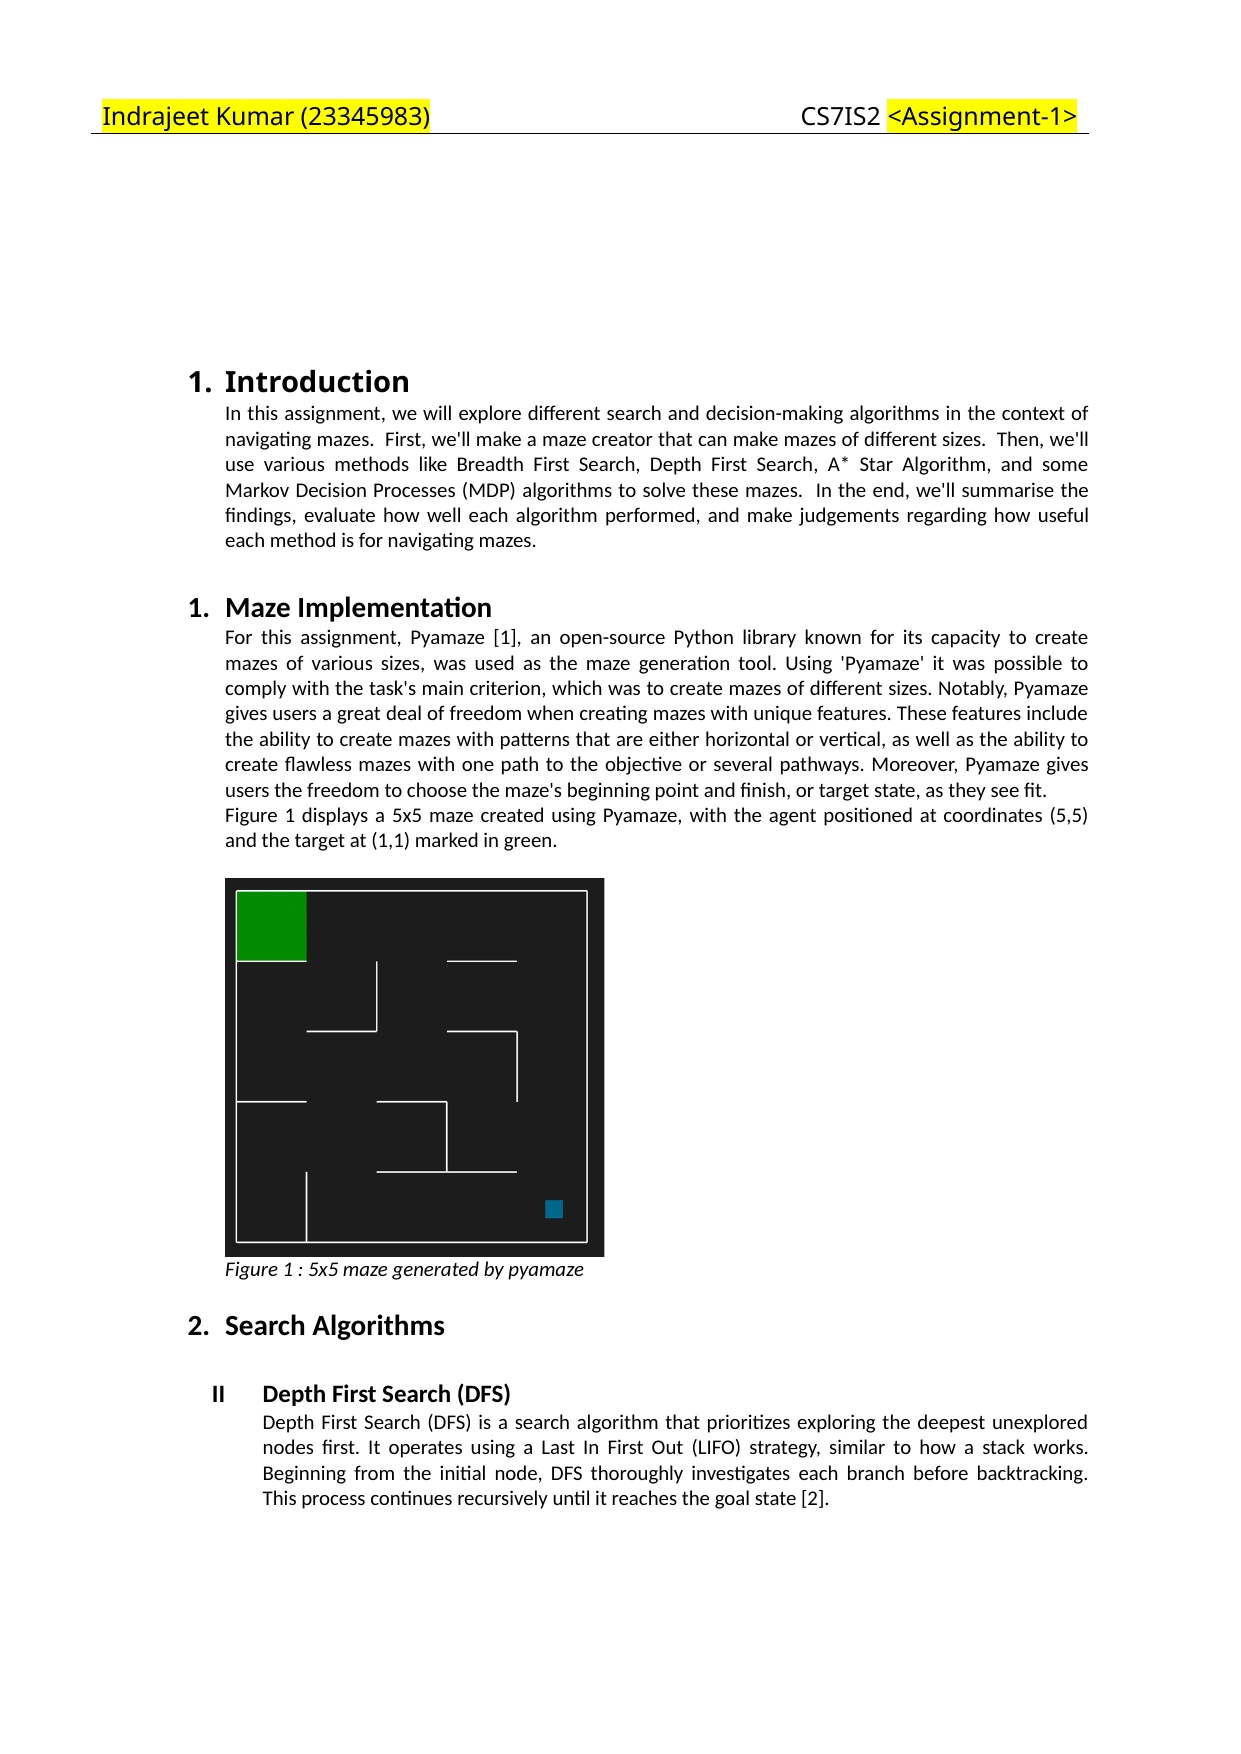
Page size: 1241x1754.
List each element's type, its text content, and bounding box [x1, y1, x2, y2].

list Maze Implementation [187, 589, 1090, 624]
list Figure 1 : 5x5 maze generated by pyamaze [225, 1256, 1090, 1282]
list Depth First Search (DFS) [225, 1378, 1090, 1409]
list For this assignment, Pyamaze [1], an open-source Python library known for its capacity to create mazes of various sizes, was used as the maze generation tool. Using 'Pyamaze' it was possible to comply with the task's main criterion, which was to create mazes of different sizes. Notably, Pyamaze gives users a great deal of freedom when creating mazes with unique features. These features include the ability to create mazes with patterns that are either horizontal or vertical, as well as the ability to create flawless mazes with one path to the objective or several pathways. Moreover, Pyamaze gives users the freedom to choose the maze's beginning point and finish, or target state, as they see fit. [225, 624, 1090, 802]
picture [225, 878, 605, 1257]
list Depth First Search (DFS) is a search algorithm that prioritizes exploring the deepest unexplored nodes first. It operates using a Last In First Out (LIFO) strategy, similar to how a stack works. Beginning from the initial node, DFS thoroughly investigates each branch before backtracking. This process continues recursively until it reaches the goal state [2]. [262, 1409, 1090, 1511]
list Figure 1 displays a 5x5 maze created using Pyamaze, with the agent positioned at coordinates (5,5) and the target at (1,1) marked in green. [225, 802, 1090, 853]
list Search Algorithms [187, 1307, 1090, 1343]
list In this assignment, we will explore different search and decision-making algorithms in the context of navigating mazes. First, we'll make a maze creator that can make mazes of different sizes. Then, we'll use various methods like Breadth First Search, Depth First Search, A* Star Algorithm, and some Markov Decision Processes (MDP) algorithms to solve these mazes. In the end, we'll summarise the findings, evaluate how well each algorithm performed, and make judgements regarding how useful each method is for navigating mazes. [225, 401, 1090, 553]
list Introduction [187, 361, 1090, 401]
